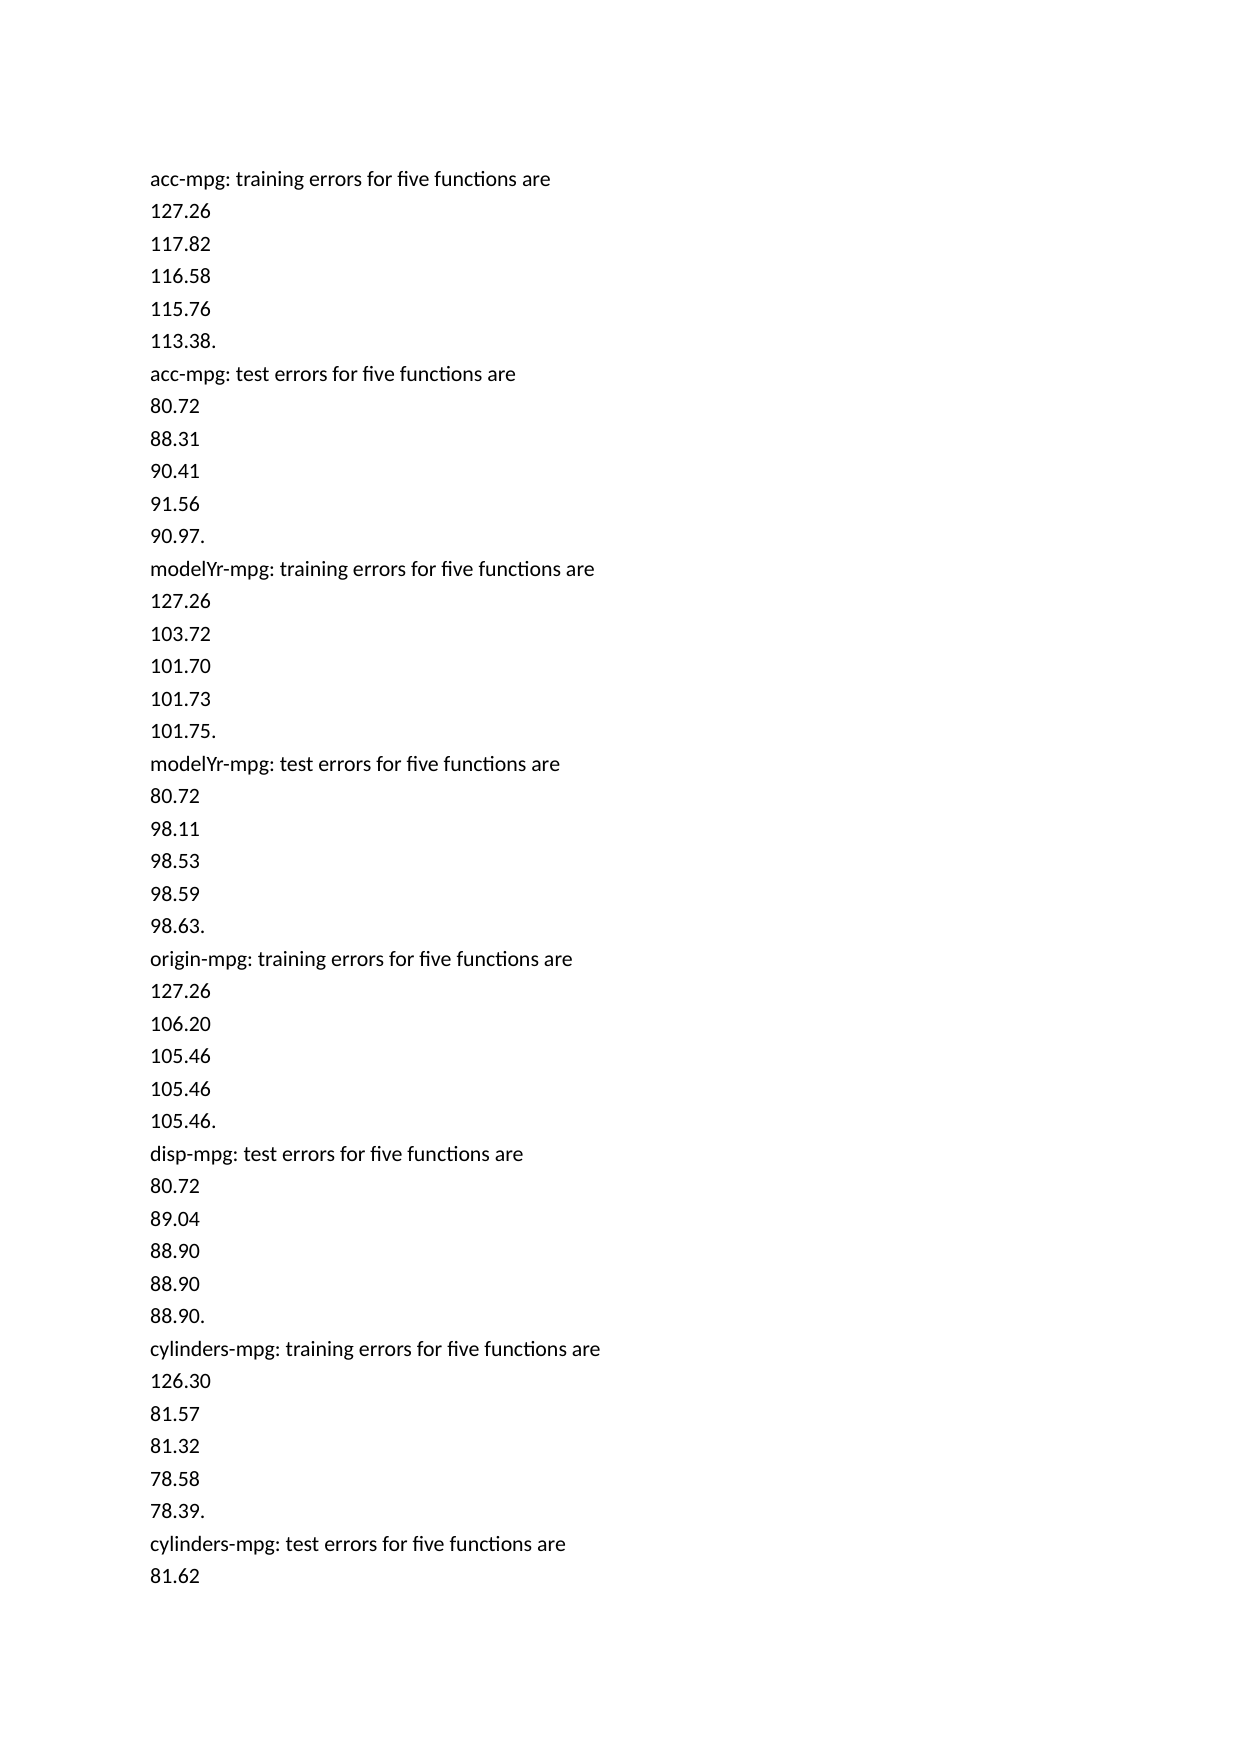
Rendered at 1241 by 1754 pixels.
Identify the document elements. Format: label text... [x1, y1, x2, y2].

text 115.76 [150, 292, 1090, 324]
text 80.72 [150, 1169, 1090, 1202]
text 89.04 [150, 1202, 1090, 1234]
text 126.30 [150, 1364, 1090, 1397]
text 117.82 [150, 227, 1090, 259]
text 78.58 [150, 1462, 1090, 1494]
text 98.53 [150, 844, 1090, 877]
text 80.72 [150, 779, 1090, 812]
text modelYr-mpg: test errors for five functions are [150, 747, 1090, 779]
text modelYr-mpg: training errors for five functions are [150, 552, 1090, 584]
text 81.32 [150, 1429, 1090, 1462]
text 91.56 [150, 487, 1090, 519]
text 116.58 [150, 259, 1090, 292]
text acc-mpg: test errors for five functions are [150, 357, 1090, 389]
text 88.31 [150, 422, 1090, 454]
text acc-mpg: training errors for five functions are [150, 162, 1090, 194]
text 80.72 [150, 389, 1090, 422]
text cylinders-mpg: test errors for five functions are [150, 1527, 1090, 1559]
text 105.46 [150, 1072, 1090, 1104]
text 81.62 [150, 1559, 1090, 1592]
text 88.90 [150, 1267, 1090, 1299]
text 103.72 [150, 617, 1090, 649]
text origin-mpg: training errors for five functions are [150, 942, 1090, 974]
text 90.41 [150, 454, 1090, 487]
text 98.11 [150, 812, 1090, 844]
text 78.39. [150, 1494, 1090, 1527]
text 105.46. [150, 1104, 1090, 1137]
text 106.20 [150, 1007, 1090, 1039]
text 90.97. [150, 519, 1090, 552]
text 127.26 [150, 974, 1090, 1007]
text 88.90 [150, 1234, 1090, 1267]
text 98.63. [150, 909, 1090, 942]
text 113.38. [150, 324, 1090, 357]
text cylinders-mpg: training errors for five functions are [150, 1332, 1090, 1364]
text 81.57 [150, 1397, 1090, 1429]
text 105.46 [150, 1039, 1090, 1072]
text 101.73 [150, 682, 1090, 714]
text 101.75. [150, 714, 1090, 747]
text 127.26 [150, 194, 1090, 227]
text 101.70 [150, 649, 1090, 682]
text 127.26 [150, 584, 1090, 617]
text 88.90. [150, 1299, 1090, 1332]
text disp-mpg: test errors for five functions are [150, 1137, 1090, 1169]
text 98.59 [150, 877, 1090, 909]
